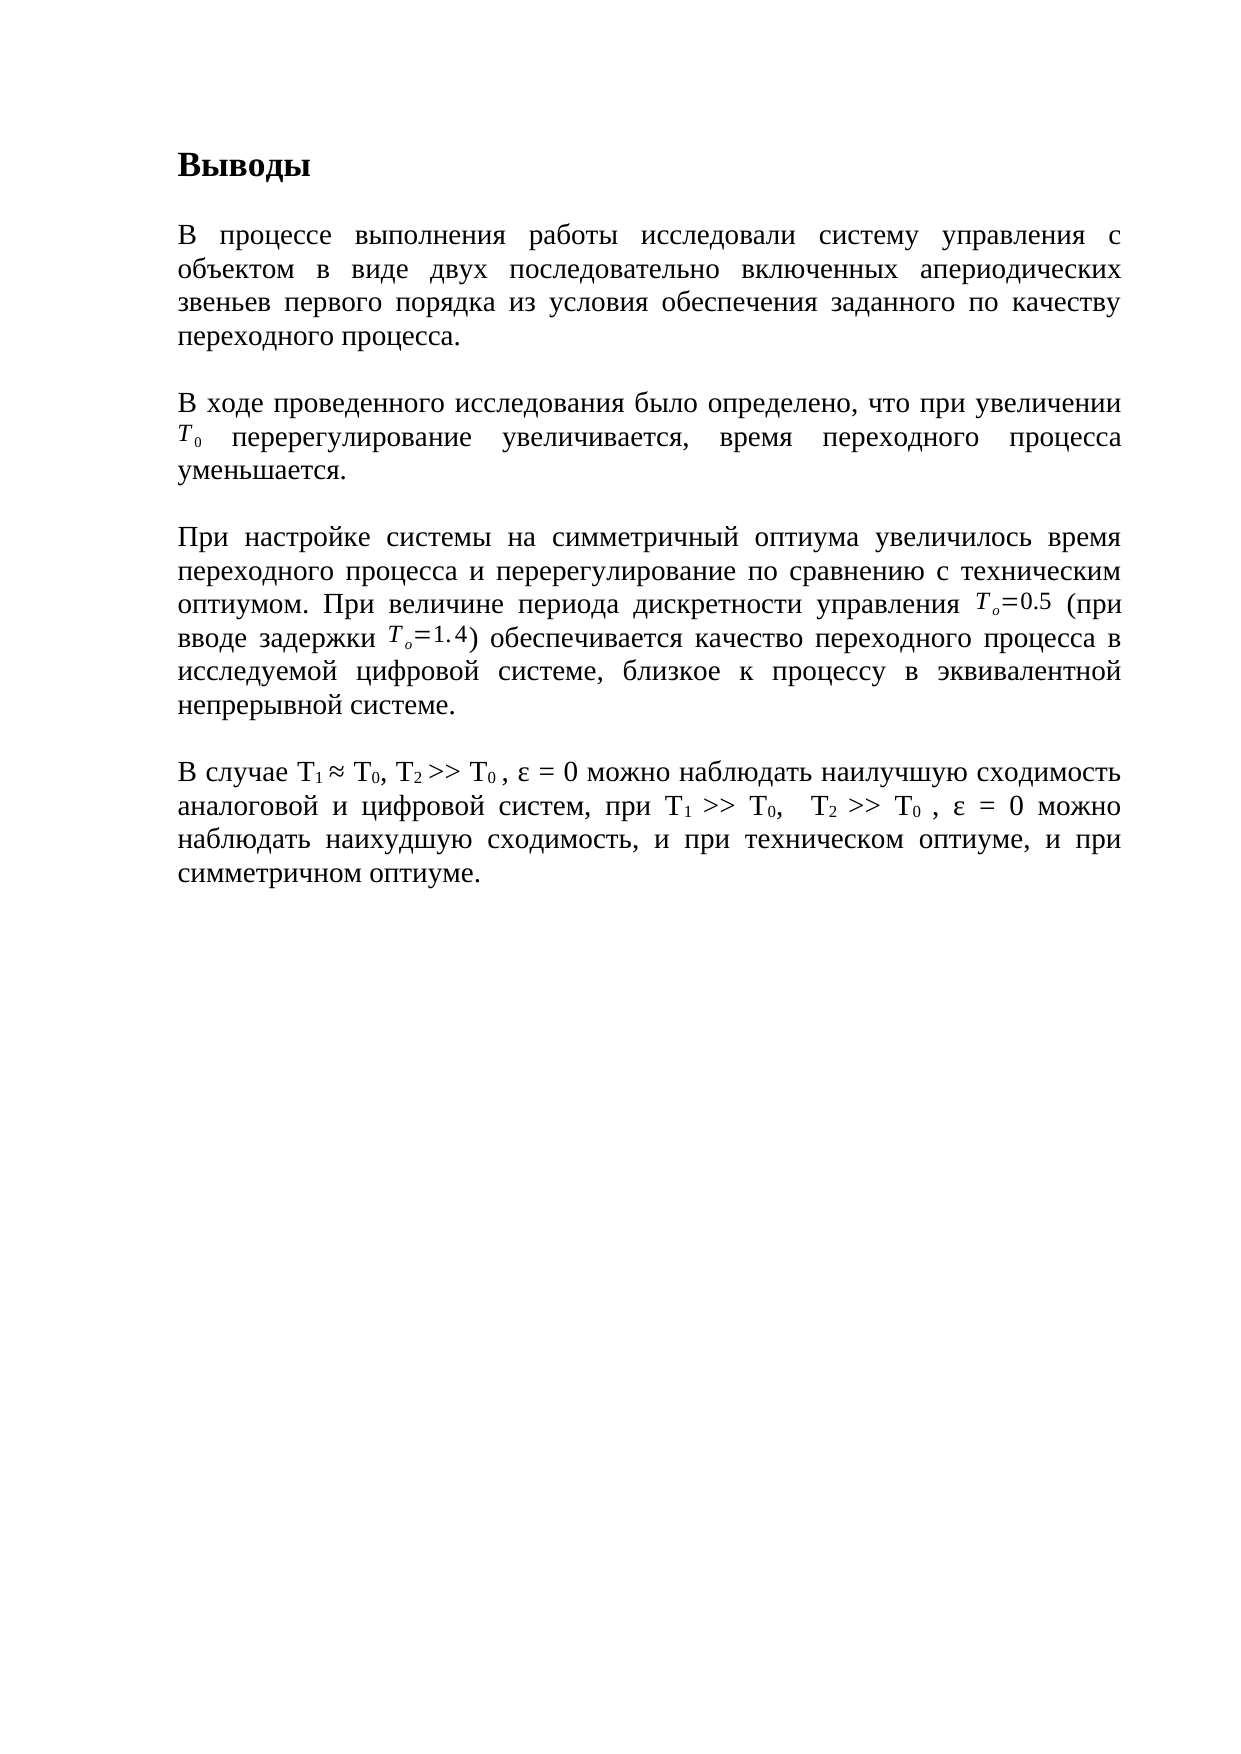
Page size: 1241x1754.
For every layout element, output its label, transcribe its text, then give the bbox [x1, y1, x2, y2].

subtitle Выводы [177, 143, 1122, 184]
text В ходе проведенного исследования было определено, что при увеличении перерегулирование увеличивается, время переходного процесса уменьшается. [177, 385, 1122, 486]
text В процессе выполнения работы исследовали систему управления с объектом в виде двух последовательно включенных апериодических звеньев первого порядка из условия обеспечения заданного по качеству переходного процесса. [177, 217, 1122, 352]
text При настройке системы на симметричный оптиума увеличилось время переходного процесса и перерегулирование по сравнению с техническим оптиумом. При величине периода дискретности управления (при вводе задержки ) обеспечивается качество переходного процесса в исследуемой цифровой системе, близкое к процессу в эквивалентной непрерывной системе. [177, 519, 1122, 721]
text В случае Т1 ≈ Т0, Т2 >> Т0 , ε = 0 можно наблюдать наилучшую сходимость аналоговой и цифровой систем, при Т1 >> Т0, Т2 >> Т0 , ε = 0 можно наблюдать наихудшую сходимость, и при техническом оптиуме, и при симметричном оптиуме. [177, 754, 1122, 888]
